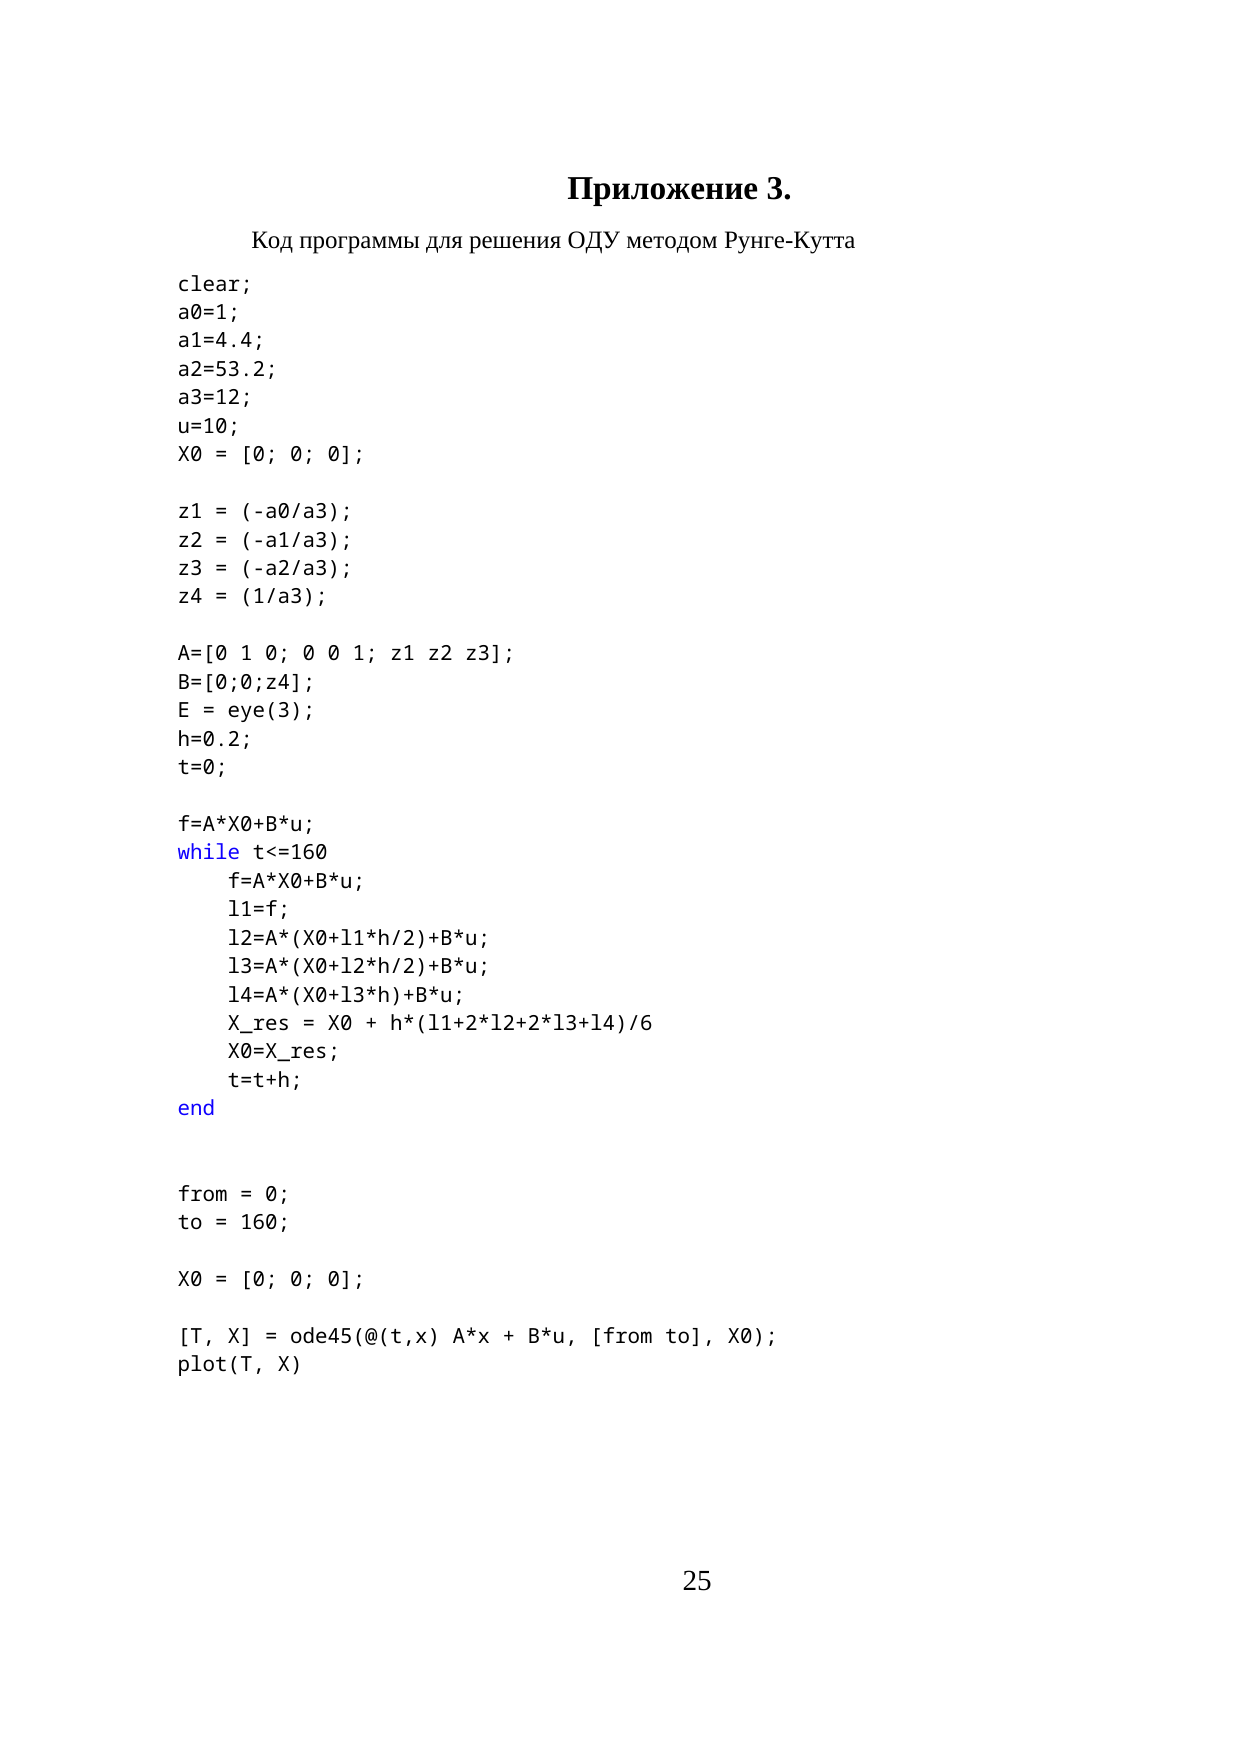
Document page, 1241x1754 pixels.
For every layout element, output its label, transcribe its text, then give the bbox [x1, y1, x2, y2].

subtitle Приложение 3. [177, 168, 1181, 206]
text clear; [177, 269, 1181, 297]
text l1=f; [177, 894, 1181, 923]
text from = 0; [177, 1179, 1181, 1207]
text while t<=160 [177, 837, 1181, 866]
text a3=12; [177, 382, 1181, 411]
text t=t+h; [177, 1065, 1181, 1093]
text l3=A*(X0+l2*h/2)+B*u; [177, 951, 1181, 980]
text f=A*X0+B*u; [177, 866, 1181, 894]
text l2=A*(X0+l1*h/2)+B*u; [177, 923, 1181, 951]
text A=[0 1 0; 0 0 1; z1 z2 z3]; [177, 638, 1181, 667]
text z1 = (-a0/a3); [177, 496, 1181, 525]
text a1=4.4; [177, 326, 1181, 354]
text X0=X_res; [177, 1037, 1181, 1065]
text to = 160; [177, 1207, 1181, 1236]
text z2 = (-a1/a3); [177, 525, 1181, 553]
text z4 = (1/a3); [177, 582, 1181, 610]
text X0 = [0; 0; 0]; [177, 1264, 1181, 1292]
text u=10; [177, 411, 1181, 439]
text B=[0;0;z4]; [177, 667, 1181, 695]
text h=0.2; [177, 724, 1181, 752]
text [T, X] = ode45(@(t,x) A*x + B*u, [from to], X0); [177, 1321, 1181, 1349]
text E = eye(3); [177, 695, 1181, 724]
text a0=1; [177, 297, 1181, 326]
text plot(T, X) [177, 1349, 1181, 1378]
text l4=A*(X0+l3*h)+B*u; [177, 980, 1181, 1008]
text f=A*X0+B*u; [177, 809, 1181, 837]
text z3 = (-a2/a3); [177, 553, 1181, 582]
text X_res = X0 + h*(l1+2*l2+2*l3+l4)/6 [177, 1008, 1181, 1037]
text Код программы для решения ОДУ методом Рунге-Кутта [177, 226, 1181, 254]
text X0 = [0; 0; 0]; [177, 439, 1181, 468]
text a2=53.2; [177, 354, 1181, 382]
text t=0; [177, 752, 1181, 781]
text end [177, 1093, 1181, 1122]
